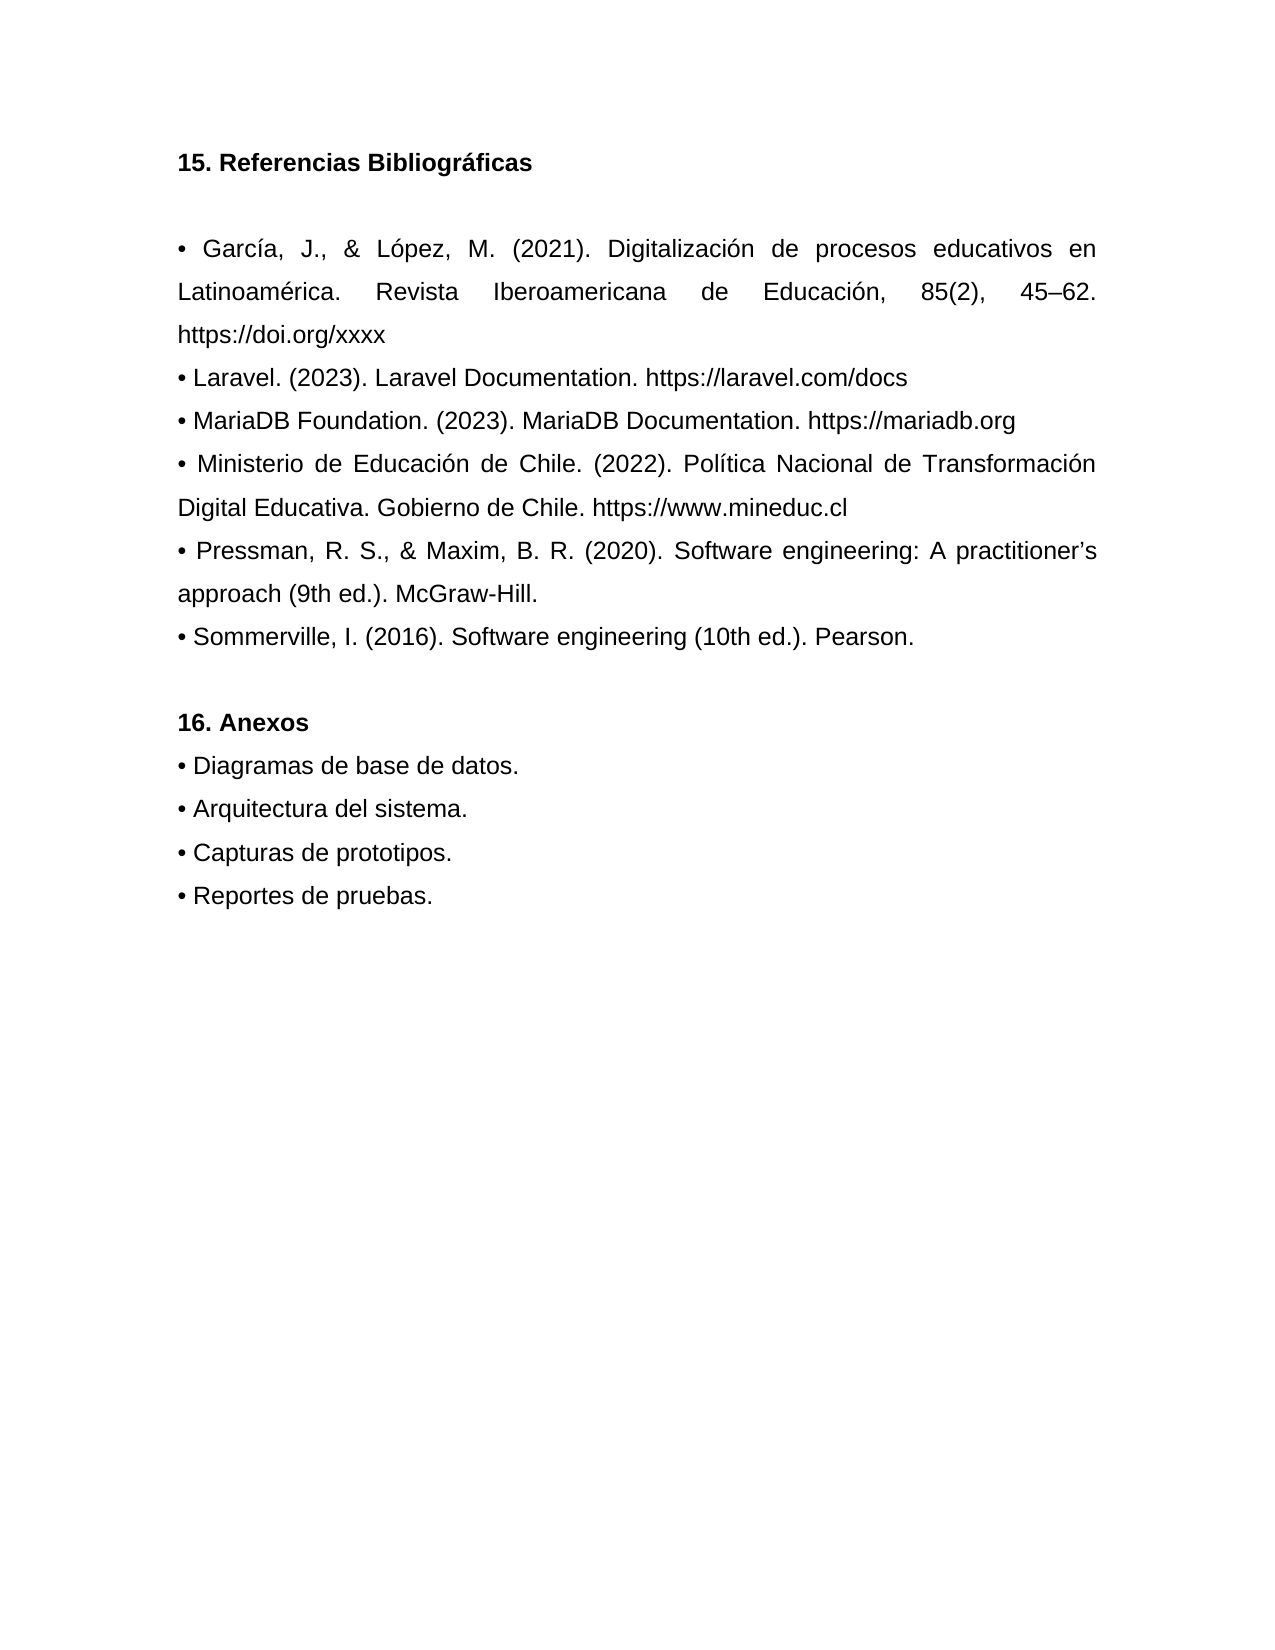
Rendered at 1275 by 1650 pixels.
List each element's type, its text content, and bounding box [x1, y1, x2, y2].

text • Reportes de pruebas. [177, 881, 1098, 909]
text 15. Referencias Bibliográficas [177, 148, 1098, 176]
text • García, J., & López, M. (2021). Digitalización de procesos educativos en Latinoamérica. Revista Iberoamericana de Educación, 85(2), 45–62. https://doi.org/xxxx [177, 234, 1098, 349]
text • Diagramas de base de datos. [177, 751, 1098, 780]
text • Arquitectura del sistema. [177, 794, 1098, 823]
text • Pressman, R. S., & Maxim, B. R. (2020). Software engineering: A practitioner’s approach (9th ed.). McGraw-Hill. [177, 536, 1098, 608]
text 16. Anexos [177, 708, 1098, 737]
text • MariaDB Foundation. (2023). MariaDB Documentation. https://mariadb.org [177, 406, 1098, 435]
text • Sommerville, I. (2016). Software engineering (10th ed.). Pearson. [177, 622, 1098, 651]
text • Ministerio de Educación de Chile. (2022). Política Nacional de Transformación Digital Educativa. Gobierno de Chile. https://www.mineduc.cl [177, 449, 1098, 521]
text • Laravel. (2023). Laravel Documentation. https://laravel.com/docs [177, 363, 1098, 392]
text • Capturas de prototipos. [177, 838, 1098, 866]
